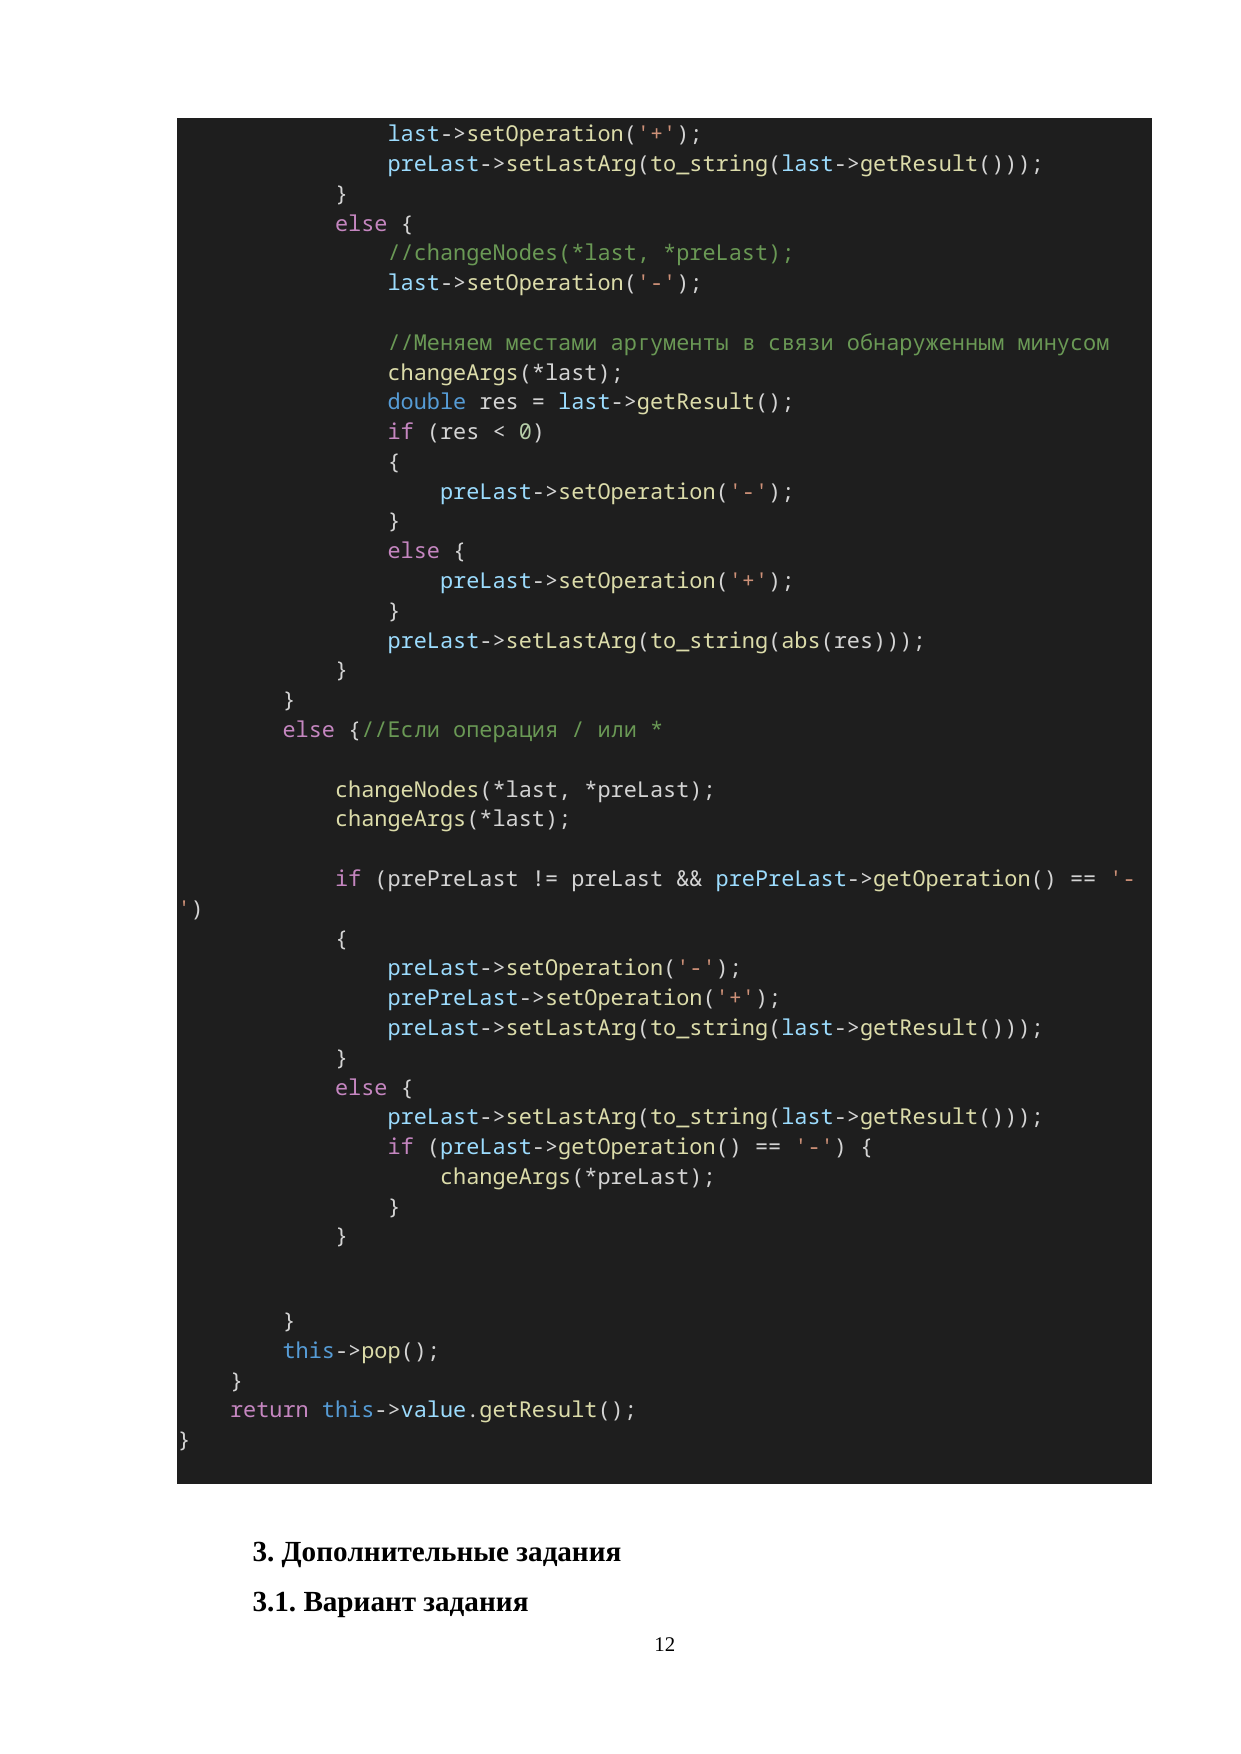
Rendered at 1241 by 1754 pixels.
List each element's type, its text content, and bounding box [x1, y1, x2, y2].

text changeArgs(*last); [177, 803, 1152, 833]
text preLast->setOperation('+'); [177, 565, 1152, 595]
text } [177, 178, 1152, 207]
text } [177, 654, 1152, 684]
text changeArgs(*preLast); [177, 1161, 1152, 1191]
text preLast->setLastArg(to_string(abs(res))); [177, 624, 1152, 654]
text preLast->setLastArg(to_string(last->getResult())); [177, 1101, 1152, 1131]
text else { [177, 535, 1152, 565]
text preLast->setOperation('-'); [177, 952, 1152, 982]
text } [177, 1191, 1152, 1220]
text } [177, 1305, 1152, 1335]
text preLast->setOperation('-'); [177, 476, 1152, 505]
text prePreLast->setOperation('+'); [177, 982, 1152, 1012]
text else { [177, 1071, 1152, 1101]
list 3. Дополнительные задания [252, 1534, 1152, 1568]
text } [177, 684, 1152, 714]
text if (preLast->getOperation() == '-') { [177, 1131, 1152, 1161]
text } [177, 1364, 1152, 1394]
text } [177, 1042, 1152, 1071]
text double res = last->getResult(); [177, 386, 1152, 416]
text else {//Если операция / или * [177, 714, 1152, 744]
text preLast->setLastArg(to_string(last->getResult())); [177, 1012, 1152, 1042]
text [177, 148, 1152, 178]
text changeNodes(*last, *preLast); [177, 773, 1152, 803]
text this->pop(); [177, 1335, 1152, 1364]
text { [177, 922, 1152, 952]
text { [177, 446, 1152, 476]
text } [177, 505, 1152, 535]
text //changeNodes(*last, *preLast); [177, 237, 1152, 267]
text } [177, 1424, 1152, 1454]
text last->setOperation('+'); [177, 118, 1152, 148]
list 3.1. Вариант задания [252, 1584, 1152, 1618]
text //Меняем местами аргументы в связи обнаруженным минусом [177, 327, 1152, 356]
text if (prePreLast != preLast && prePreLast->getOperation() == '-') [177, 863, 1152, 922]
text changeArgs(*last); [177, 356, 1152, 386]
text if (res < 0) [177, 416, 1152, 446]
text last->setOperation('-'); [177, 267, 1152, 297]
text else { [177, 207, 1152, 237]
text } [177, 1220, 1152, 1250]
text } [177, 595, 1152, 624]
text return this->value.getResult(); [177, 1394, 1152, 1424]
